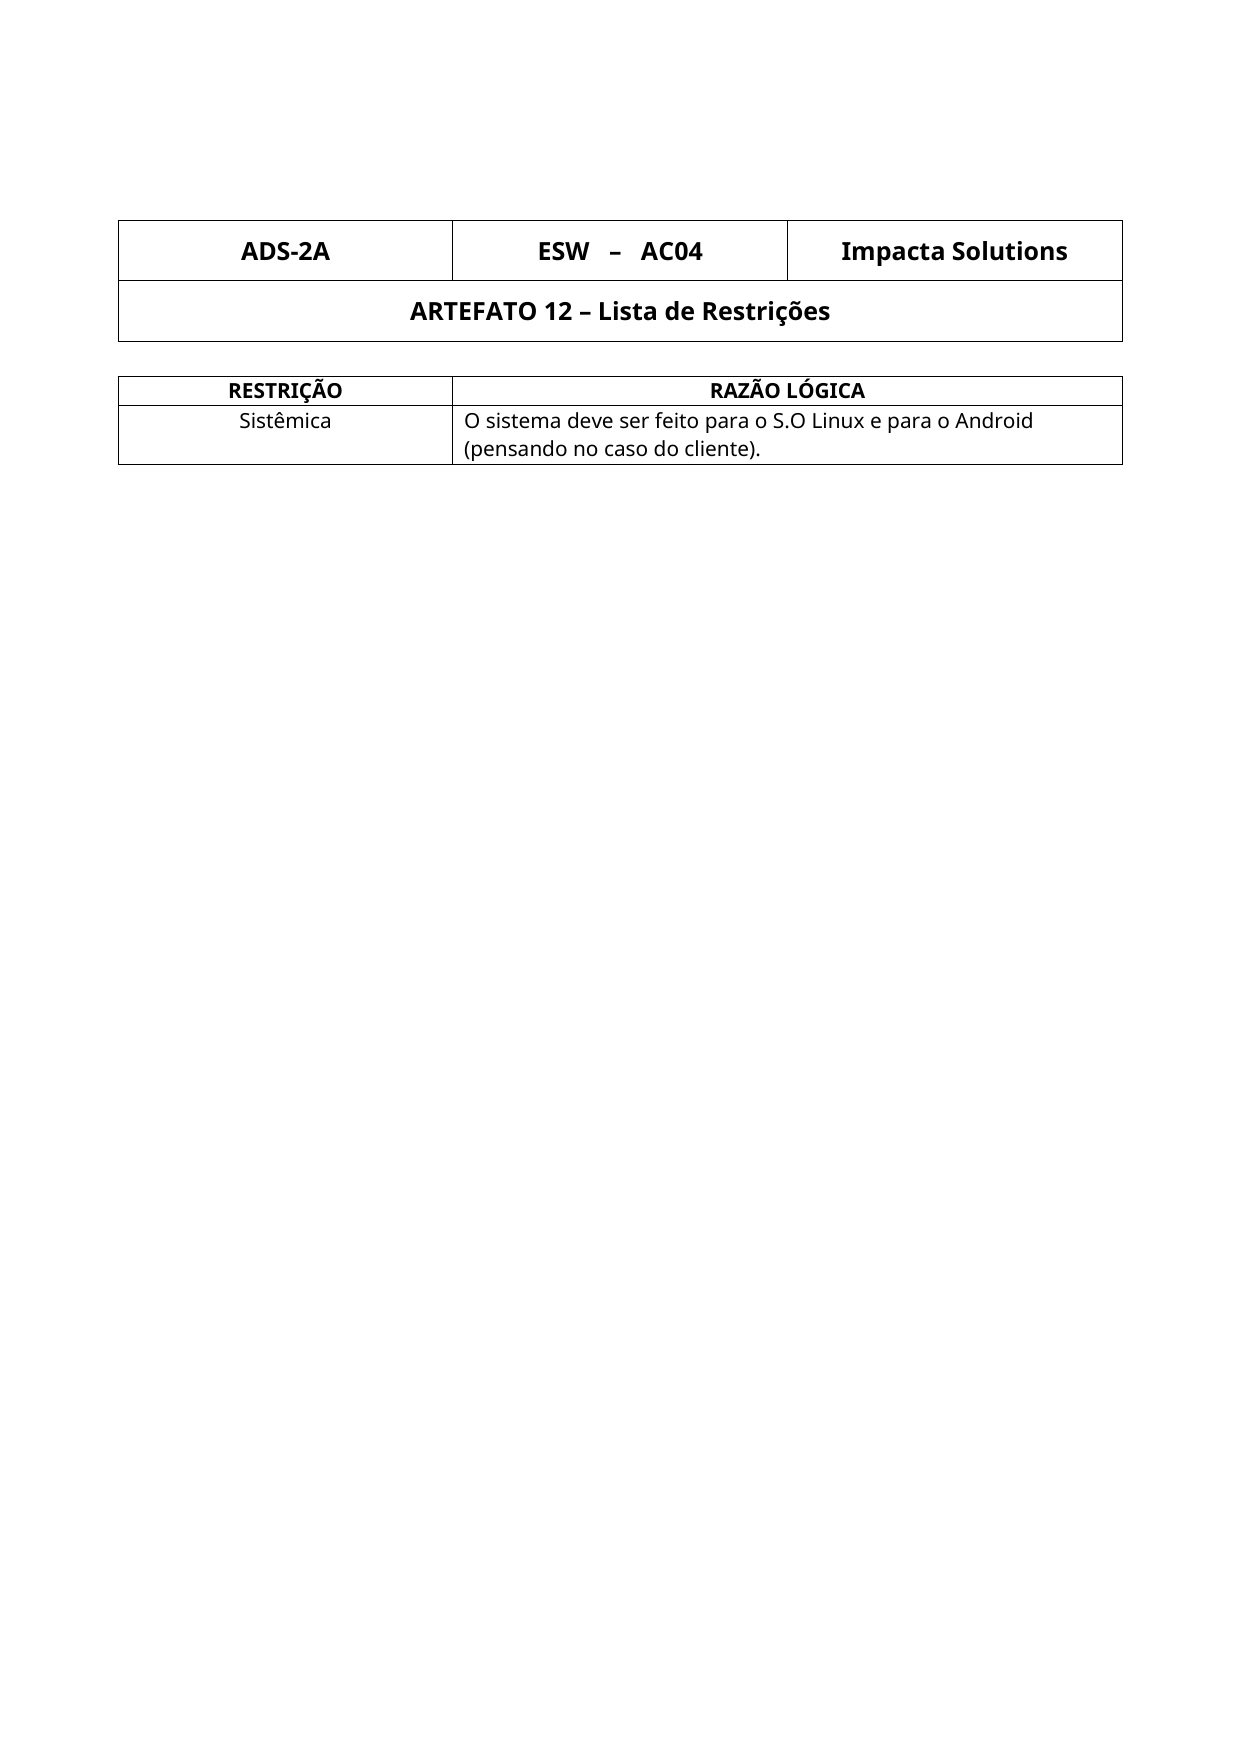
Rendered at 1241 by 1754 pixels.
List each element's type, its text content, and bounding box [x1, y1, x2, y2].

table_cell Sistêmica [119, 406, 452, 464]
table_header RAZÃO LÓGICA [453, 377, 1122, 405]
table_header Impacta Solutions [788, 221, 1122, 280]
table_header ADS-2A [119, 221, 452, 280]
table_cell O sistema deve ser feito para o S.O Linux e para o Android (pensando no caso do cliente). [453, 406, 1122, 464]
table_header ESW – AC04 [453, 221, 787, 280]
table_cell ARTEFATO 12 – Lista de Restrições [119, 281, 1122, 341]
table_header RESTRIÇÃO [119, 377, 452, 405]
